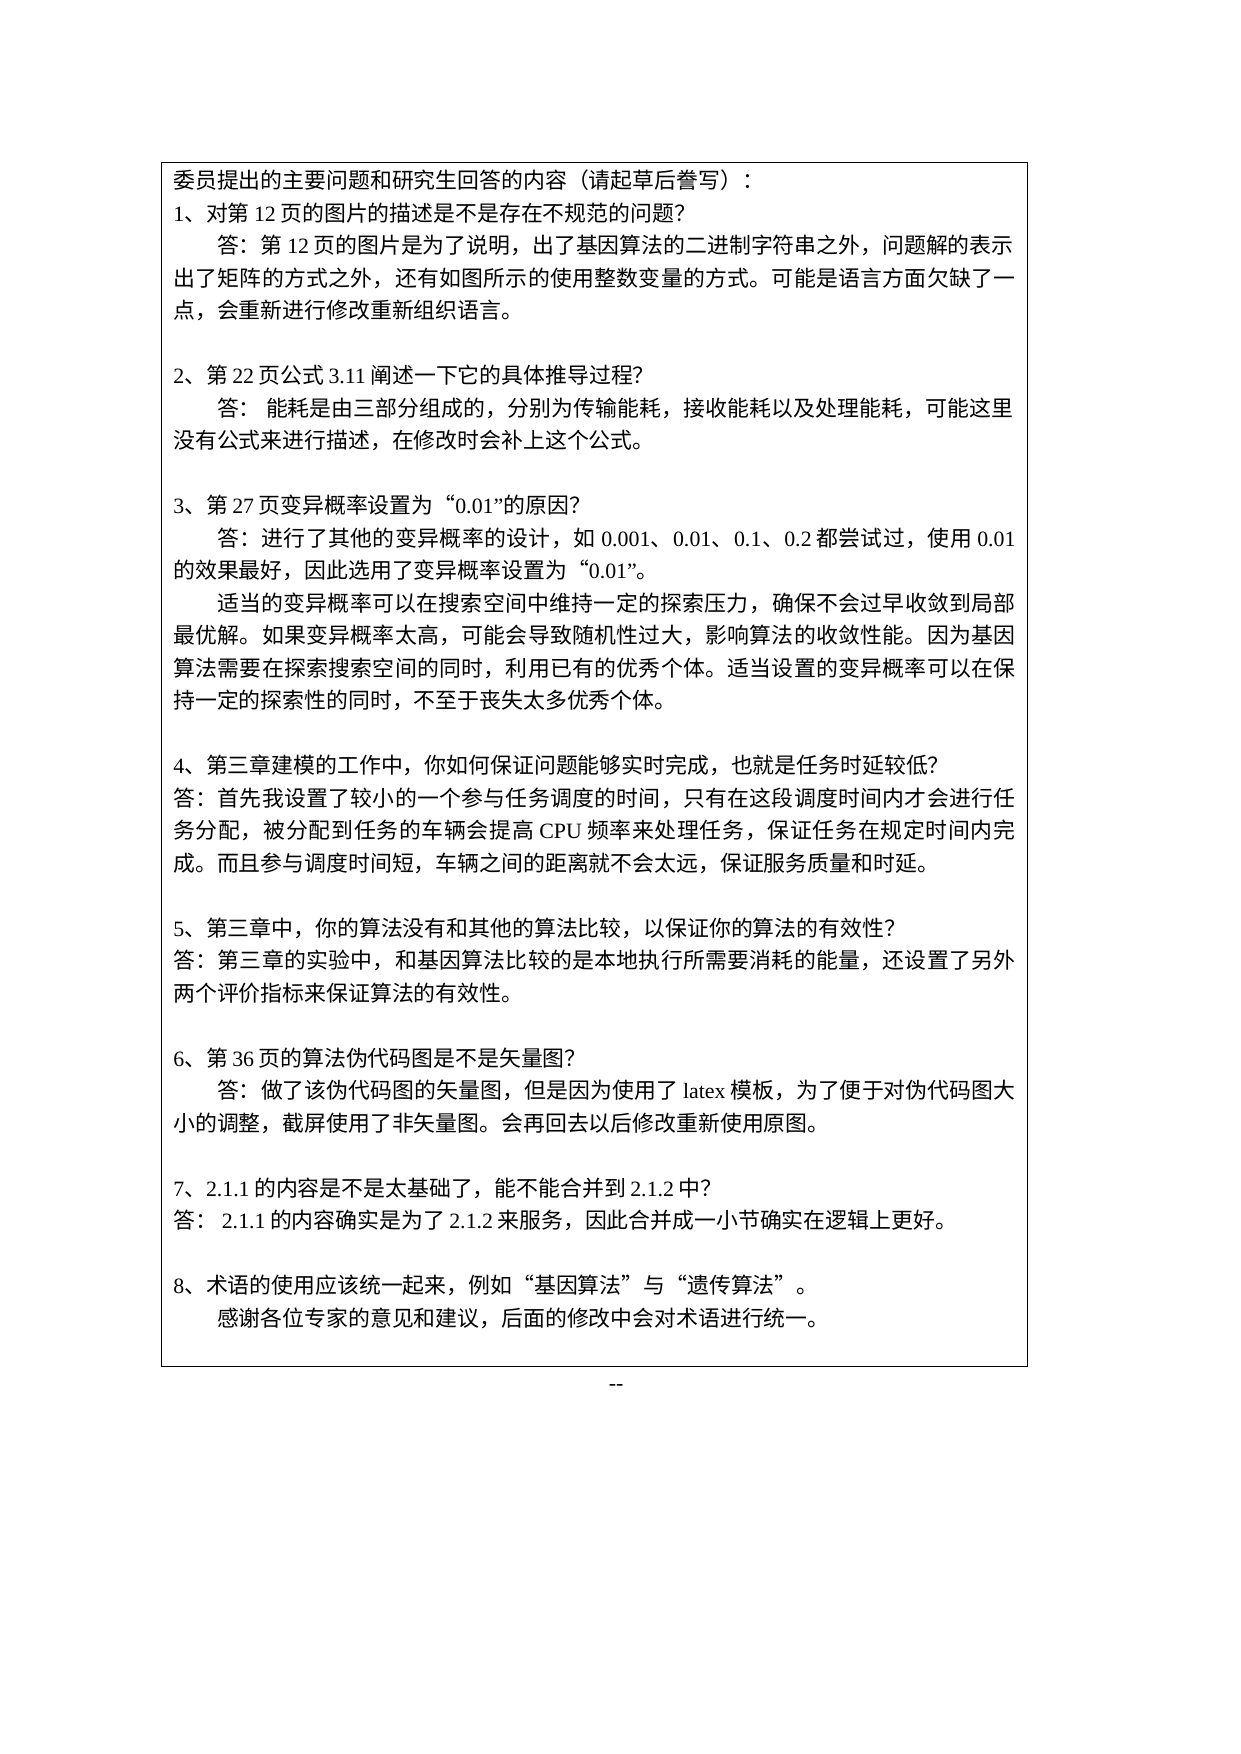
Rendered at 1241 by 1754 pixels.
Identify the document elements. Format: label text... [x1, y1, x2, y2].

table_header 委员提出的主要问题和研究生回答的内容（请起草后誊写）： 1、对第12页的图片的描述是不是存在不规范的问题？ 答：第12页的图片是为了说明，出了基因算法的二进制字符串之外，问题解的表示出了矩阵的方式之外，还有如图所示的使用整数变量的方式。可能是语言方面欠缺了一点，会重新进行修改重新组织语言。 2、第22页公式3.11阐述一下它的具体推导过程？ 答： 能耗是由三部分组成的，分别为传输能耗，接收能耗以及处理能耗，可能这里没有公式来进行描述，在修改时会补上这个公式。 3、第27页变异概率设置为“0.01”的原因？ 答：进行了其他的变异概率的设计，如0.001、0.01、0.1、0.2都尝试过，使用0.01的效果最好，因此选用了变异概率设置为“0.01”。 适当的变异概率可以在搜索空间中维持一定的探索压力，确保不会过早收敛到局部最优解。如果变异概率太高，可能会导致随机性过大，影响算法的收敛性能。因为基因算法需要在探索搜索空间的同时，利用已有的优秀个体。适当设置的变异概率可以在保持一定的探索性的同时，不至于丧失太多优秀个体。 4、第三章建模的工作中，你如何保证问题能够实时完成，也就是任务时延较低？ 答：首先我设置了较小的一个参与任务调度的时间，只有在这段调度时间内才会进行任务分配，被分配到任务的车辆会提高CPU频率来处理任务，保证任务在规定时间内完成。而且参与调度时间短，车辆之间的距离就不会太远，保证服务质量和时延。 5、第三章中，你的算法没有和其他的算法比较，以保证你的算法的有效性？ 答：第三章的实验中，和基因算法比较的是本地执行所需要消耗的能量，还设置了另外两个评价指标来保证算法的有效性。 6、第36页的算法伪代码图是不是矢量图？ 答：做了该伪代码图的矢量图，但是因为使用了latex模板，为了便于对伪代码图大小的调整，截屏使用了非矢量图。会再回去以后修改重新使用原图。 7、2.1.1的内容是不是太基础了，能不能合并到2.1.2中？ 答： 2.1.1的内容确实是为了2.1.2来服务，因此合并成一小节确实在逻辑上更好。 8、术语的使用应该统一起来，例如“基因算法”与“遗传算法”。 感谢各位专家的意见和建议，后面的修改中会对术语进行统一。 [162, 163, 1027, 1366]
text -- [187, 1367, 1053, 1399]
